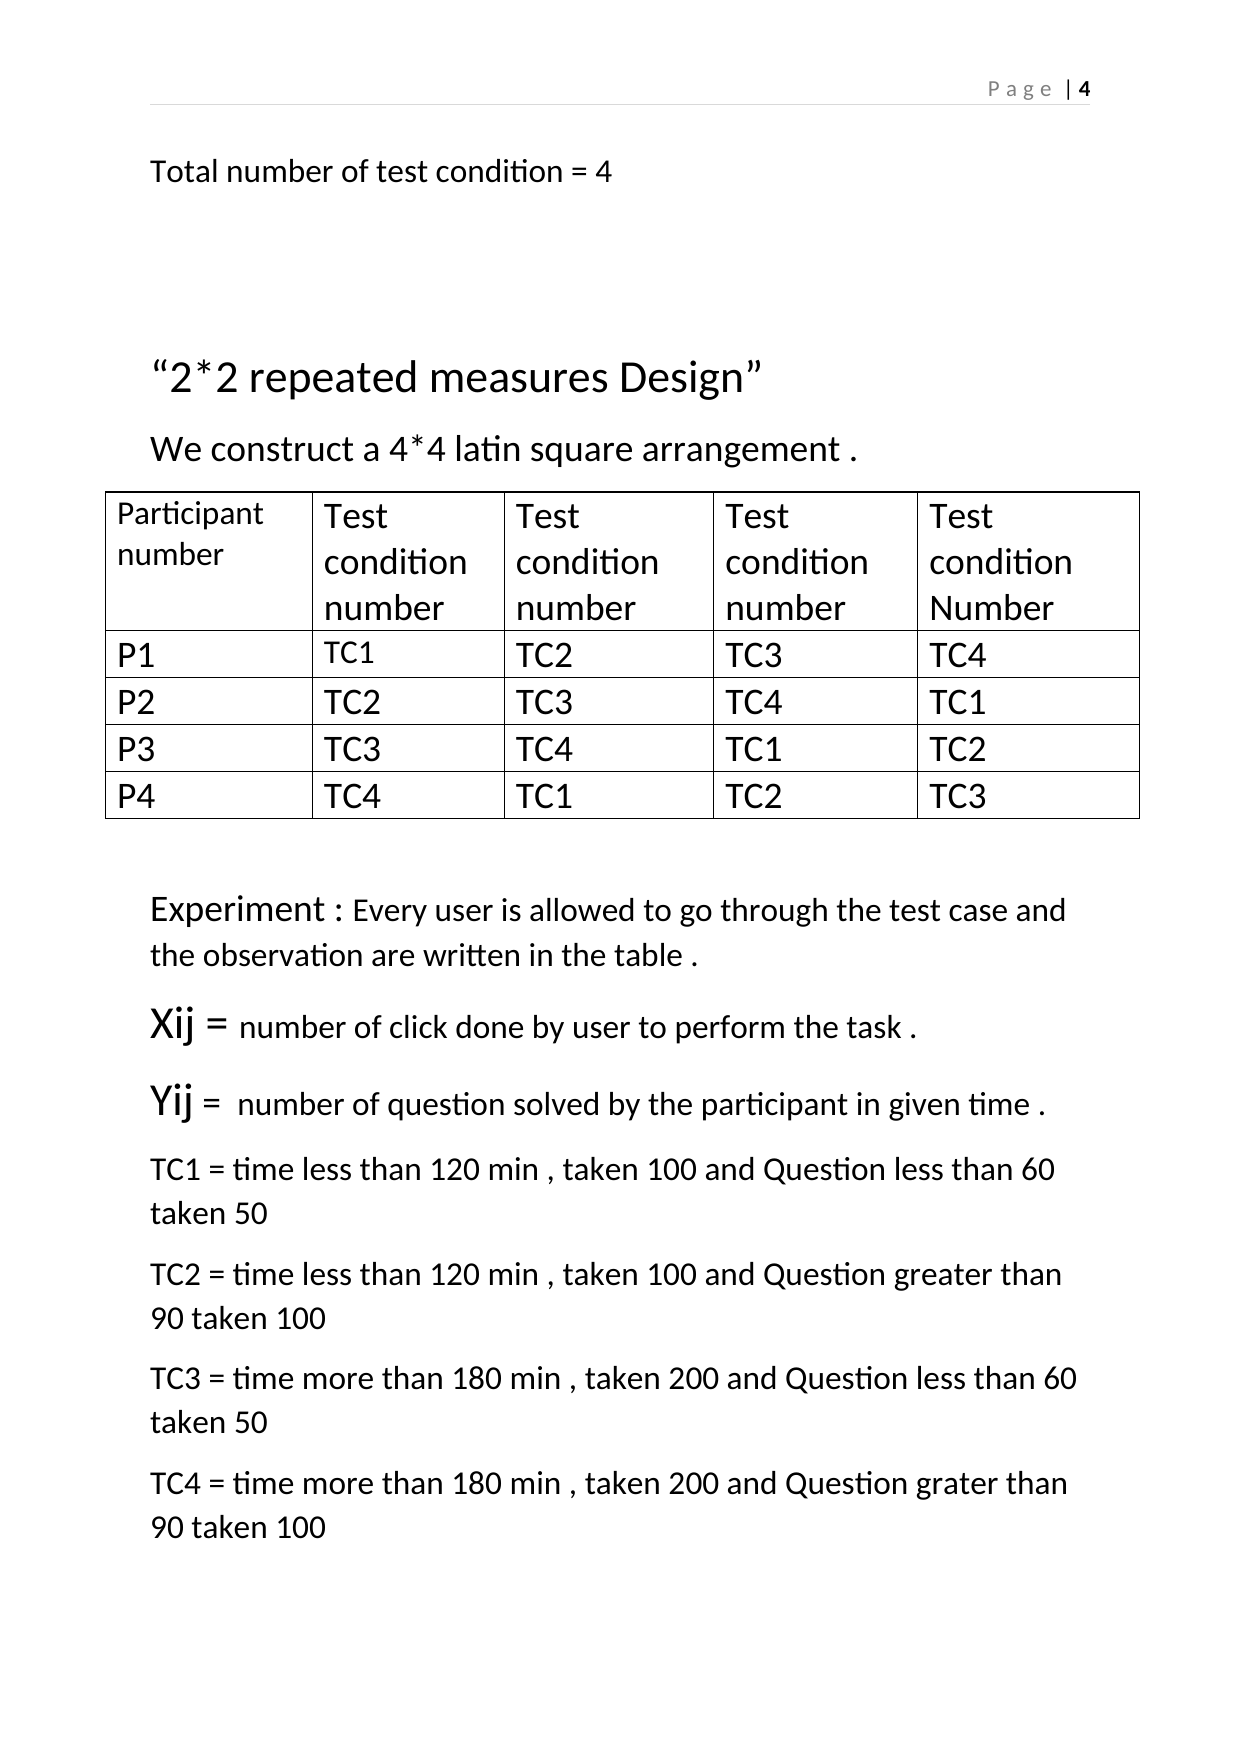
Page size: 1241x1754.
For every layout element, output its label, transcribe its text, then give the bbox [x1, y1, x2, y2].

text Xij = number of click done by user to perform the task . [150, 994, 1090, 1050]
text TC3 = time more than 180 min , taken 200 and Question less than 60 taken 50 [150, 1357, 1090, 1442]
text Experiment : Every user is allowed to go through the test case and the observation are written in the table . [150, 884, 1090, 974]
text Yij = number of question solved by the participant in given time . [150, 1071, 1090, 1127]
table_cell P1 [106, 631, 312, 677]
table_cell TC1 [505, 772, 713, 817]
text We construct a 4*4 latin square arrangement . [150, 425, 1090, 471]
table_cell TC2 [714, 772, 917, 817]
table_cell TC4 [714, 678, 917, 724]
text Total number of test condition = 4 [150, 150, 1090, 191]
table_cell TC1 [918, 678, 1139, 724]
table_header Test condition number [505, 493, 713, 630]
text “2*2 repeated measures Design” [150, 348, 1090, 404]
text TC2 = time less than 120 min , taken 100 and Question greater than 90 taken 100 [150, 1253, 1090, 1337]
table_cell P4 [106, 772, 312, 817]
table_cell TC1 [313, 631, 504, 677]
table_cell TC2 [505, 631, 713, 677]
text TC4 = time more than 180 min , taken 200 and Question grater than 90 taken 100 [150, 1462, 1090, 1547]
table_cell TC4 [505, 725, 713, 771]
table_cell TC1 [714, 725, 917, 771]
table_cell P2 [106, 678, 312, 724]
table_header Test condition number [313, 493, 504, 630]
table_cell TC3 [313, 725, 504, 771]
table_header Test condition Number [918, 493, 1139, 630]
table_cell TC2 [313, 678, 504, 724]
table_cell TC3 [918, 772, 1139, 817]
table_header Test condition number [714, 493, 917, 630]
text TC1 = time less than 120 min , taken 100 and Question less than 60 taken 50 [150, 1148, 1090, 1233]
table_cell TC4 [313, 772, 504, 817]
table_cell TC3 [714, 631, 917, 677]
table_cell TC3 [505, 678, 713, 724]
table_cell P3 [106, 725, 312, 771]
table_cell TC2 [918, 725, 1139, 771]
table_header Participant number [106, 493, 312, 630]
table_cell TC4 [918, 631, 1139, 677]
